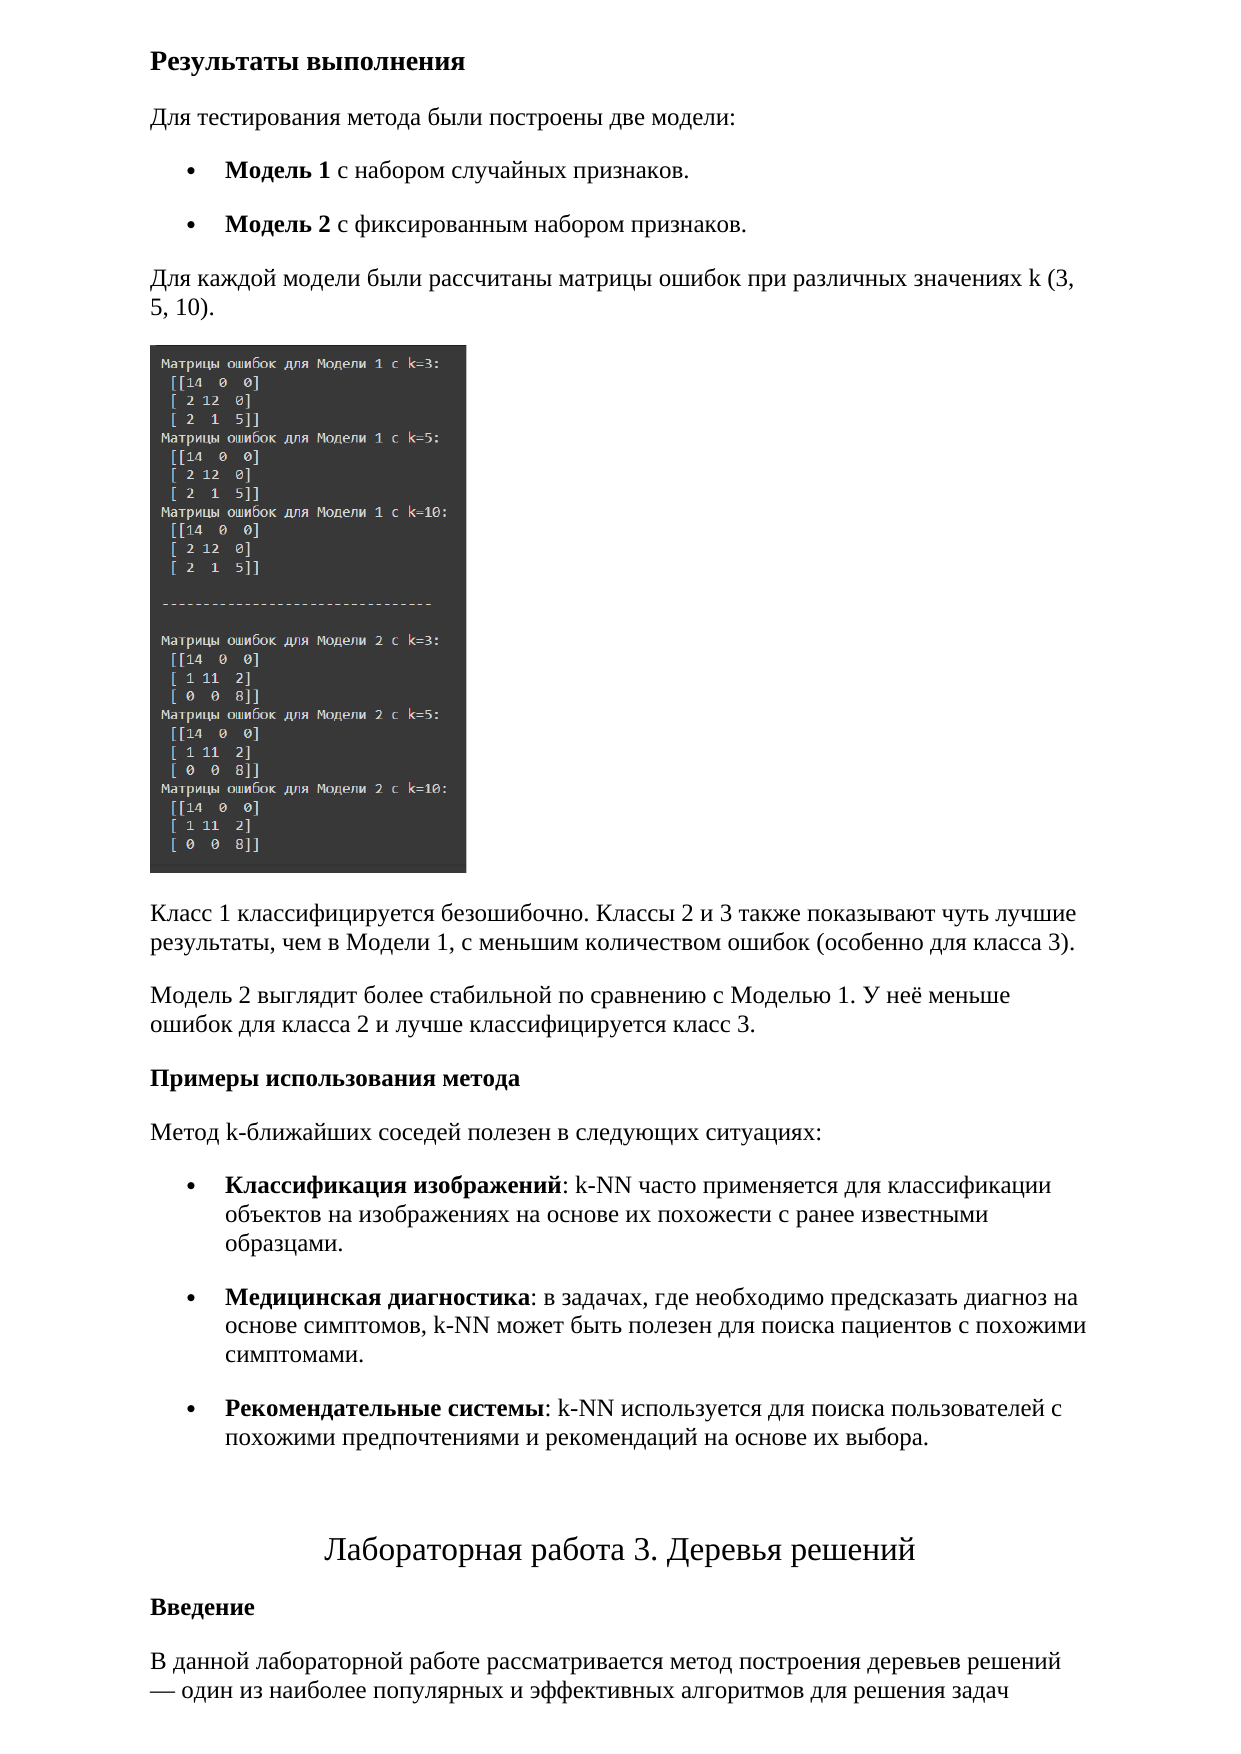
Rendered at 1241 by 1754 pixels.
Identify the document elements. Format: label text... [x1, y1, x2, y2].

text Введение [150, 1592, 1090, 1621]
list Модель 1 с набором случайных признаков. [187, 155, 1090, 184]
text Класс 1 классифицируется безошибочно. Классы 2 и 3 также показывают чуть лучшие результаты, чем в Модели 1, с меньшим количеством ошибок (особенно для класса 3). [150, 898, 1090, 955]
text Примеры использования метода [150, 1063, 1090, 1092]
text Для тестирования метода были построены две модели: [150, 102, 1090, 130]
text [150, 1646, 1090, 1704]
text Метод k-ближайших соседей полезен в следующих ситуациях: [150, 1117, 1090, 1145]
list Классификация изображений: k-NN часто применяется для классификации объектов на изображениях на основе их похожести с ранее известными образцами. [187, 1170, 1090, 1257]
text Лабораторная работа 3. Деревья решений [150, 1529, 1090, 1567]
list Медицинская диагностика: в задачах, где необходимо предсказать диагноз на основе симптомов, k-NN может быть полезен для поиска пациентов с похожими симптомами. [187, 1282, 1090, 1368]
text Модель 2 выглядит более стабильной по сравнению с Моделью 1. У неё меньше ошибок для класса 2 и лучше классифицируется класс 3. [150, 980, 1090, 1038]
list Модель 2 с фиксированным набором признаков. [187, 209, 1090, 238]
picture [150, 345, 467, 873]
list Рекомендательные системы: k-NN используется для поиска пользователей с похожими предпочтениями и рекомендаций на основе их выбора. [187, 1393, 1090, 1450]
text Для каждой модели были рассчитаны матрицы ошибок при различных значениях k (3, 5, 10). [150, 263, 1090, 320]
text Результаты выполнения [150, 44, 1090, 77]
